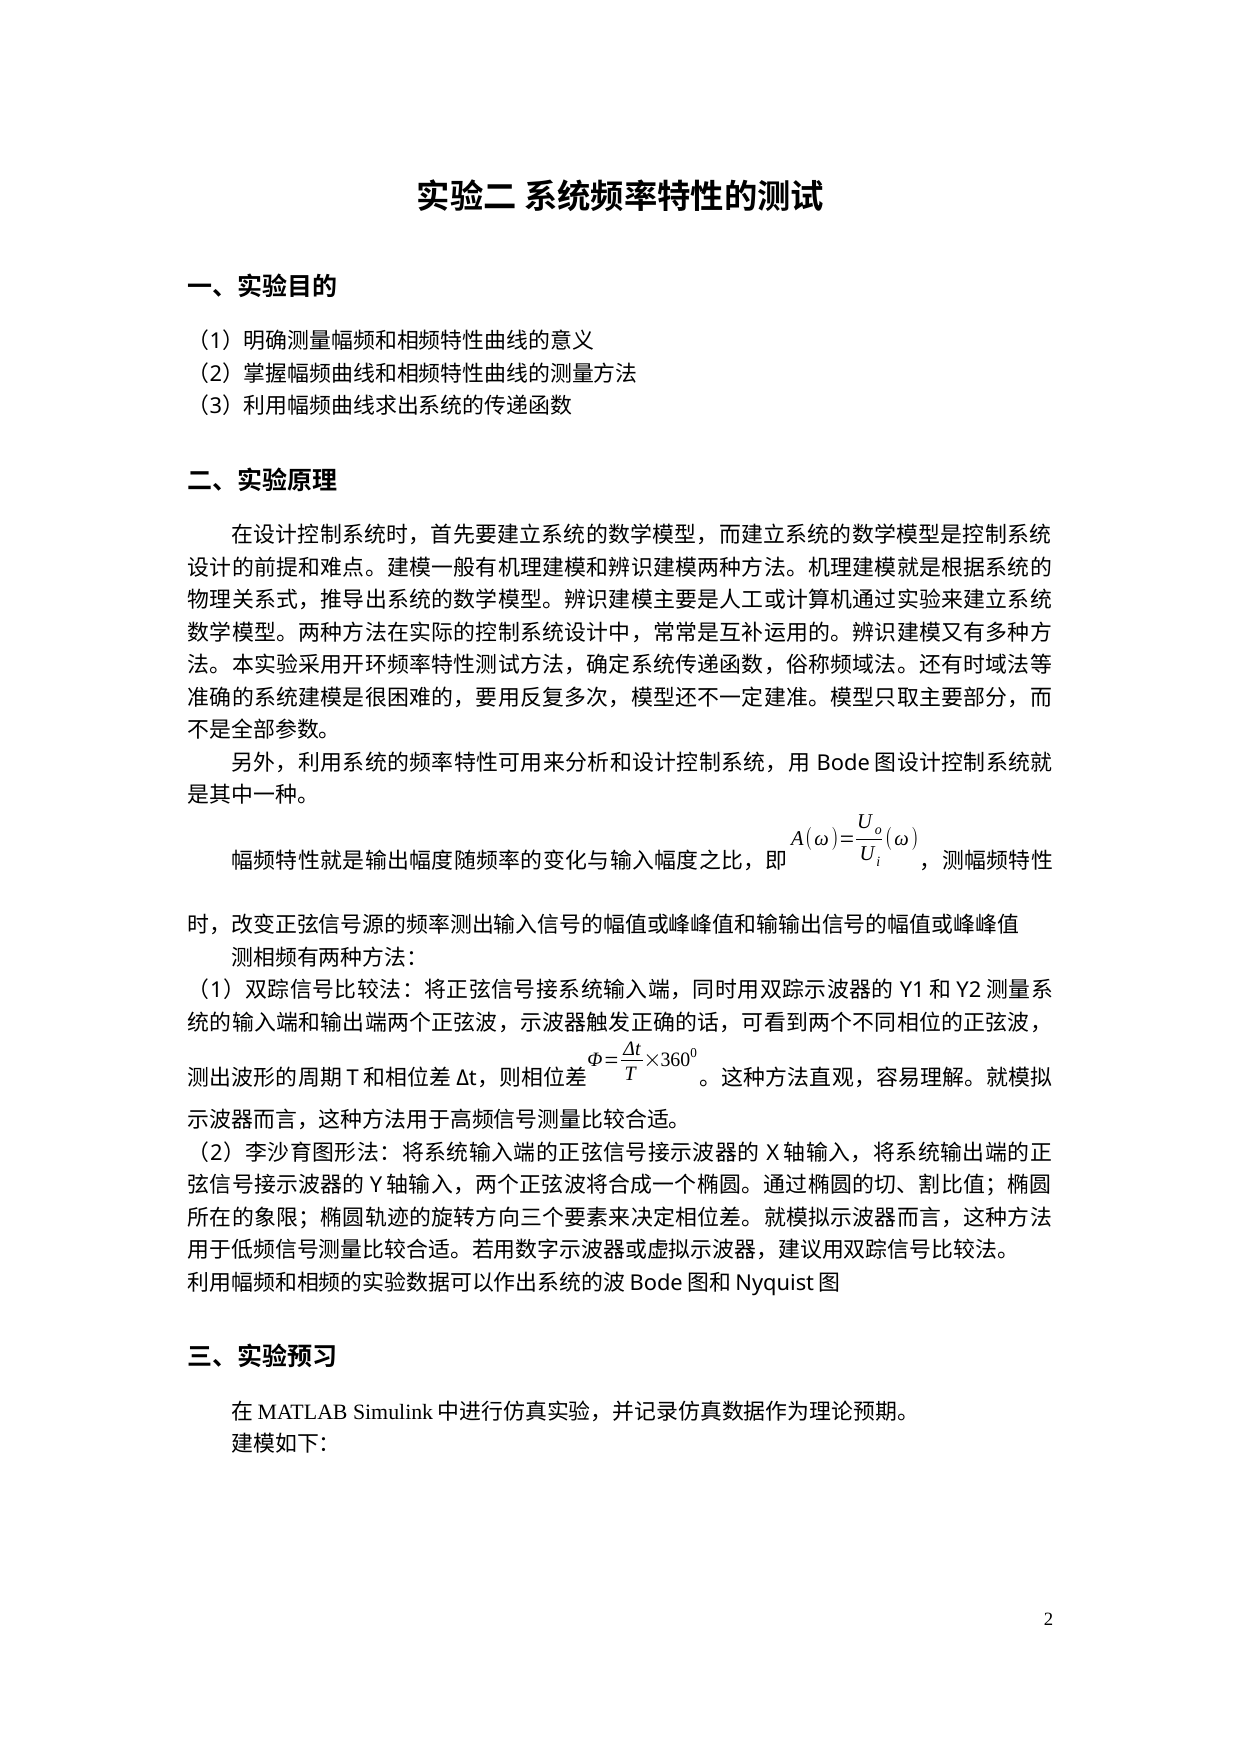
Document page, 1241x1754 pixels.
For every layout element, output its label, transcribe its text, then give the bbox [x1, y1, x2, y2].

text （2）李沙育图形法：将系统输入端的正弦信号接示波器的X轴输入，将系统输出端的正弦信号接示波器的Y轴输入，两个正弦波将合成一个椭圆。通过椭圆的切、割比值；椭圆所在的象限；椭圆轨迹的旋转方向三个要素来决定相位差。就模拟示波器而言，这种方法用于低频信号测量比较合适。若用数字示波器或虚拟示波器，建议用双踪信号比较法。 [187, 1134, 1053, 1264]
text 实验二 系统频率特性的测试 [187, 162, 1053, 227]
text 在MATLAB Simulink中进行仿真实验，并记录仿真数据作为理论预期。 [187, 1393, 1053, 1426]
text 另外，利用系统的频率特性可用来分析和设计控制系统，用Bode图设计控制系统就是其中一种。 [187, 744, 1053, 809]
title 二、实验原理 [187, 446, 1053, 511]
title 一、实验目的 [187, 252, 1053, 317]
text （1）明确测量幅频和相频特性曲线的意义 [187, 323, 1053, 356]
text （1）双踪信号比较法：将正弦信号接系统输入端，同时用双踪示波器的Y1和Y2测量系统的输入端和输出端两个正弦波，示波器触发正确的话，可看到两个不同相位的正弦波，测出波形的周期T和相位差Δt，则相位差。这种方法直观，容易理解。就模拟示波器而言，这种方法用于高频信号测量比较合适。 [187, 972, 1053, 1134]
text （2）掌握幅频曲线和相频特性曲线的测量方法 [187, 356, 1053, 388]
text 建模如下： [187, 1426, 1053, 1458]
text （3）利用幅频曲线求出系统的传递函数 [187, 388, 1053, 421]
text 利用幅频和相频的实验数据可以作出系统的波Bode图和Nyquist图 [187, 1264, 1053, 1297]
text 在设计控制系统时，首先要建立系统的数学模型，而建立系统的数学模型是控制系统设计的前提和难点。建模一般有机理建模和辨识建模两种方法。机理建模就是根据系统的物理关系式，推导出系统的数学模型。辨识建模主要是人工或计算机通过实验来建立系统数学模型。两种方法在实际的控制系统设计中，常常是互补运用的。辨识建模又有多种方法。本实验采用开环频率特性测试方法，确定系统传递函数，俗称频域法。还有时域法等。准确的系统建模是很困难的，要用反复多次，模型还不一定建准。模型只取主要部分，而不是全部参数。 [187, 517, 1053, 744]
title 三、实验预习 [187, 1322, 1053, 1387]
text 测相频有两种方法： [187, 939, 1053, 972]
text 幅频特性就是输出幅度随频率的变化与输入幅度之比，即，测幅频特性时，改变正弦信号源的频率测出输入信号的幅值或峰峰值和输输出信号的幅值或峰峰值 [187, 809, 1053, 939]
